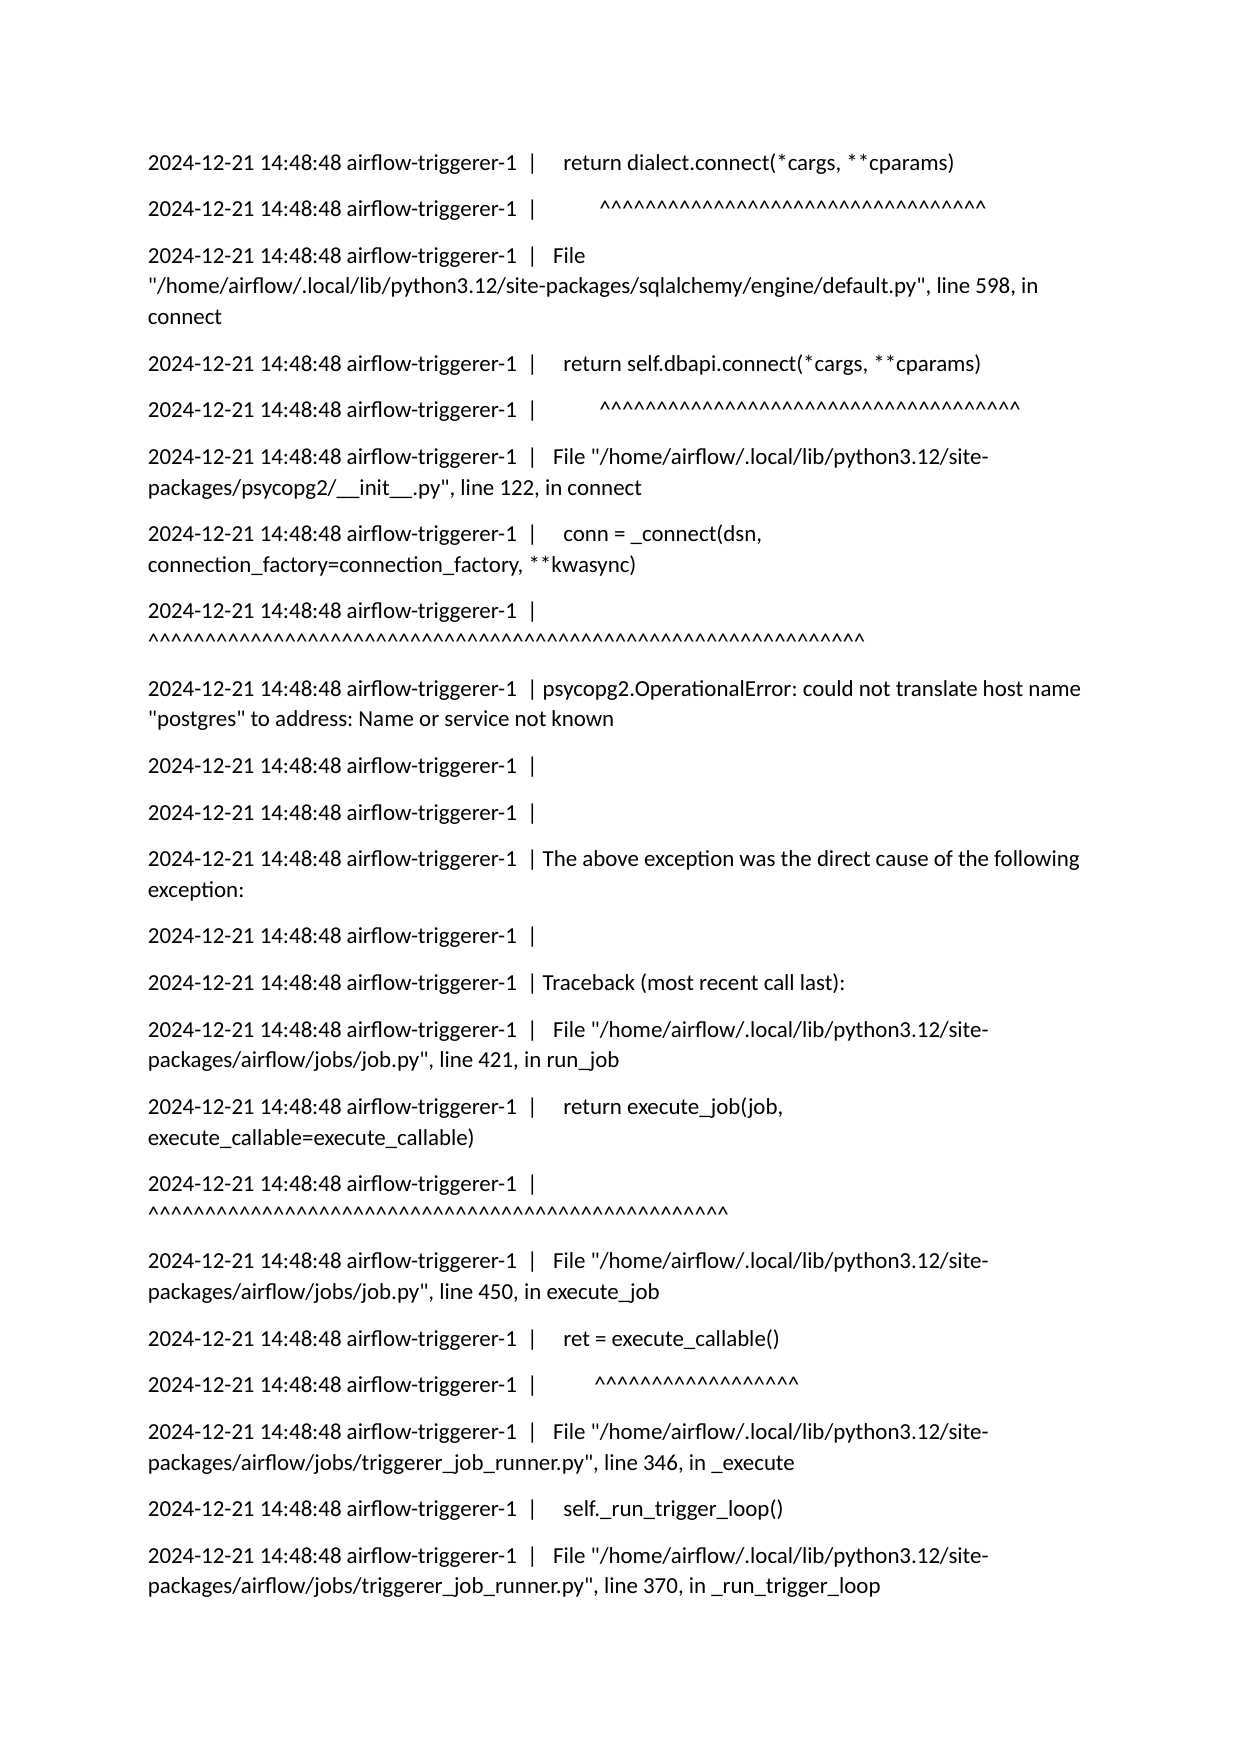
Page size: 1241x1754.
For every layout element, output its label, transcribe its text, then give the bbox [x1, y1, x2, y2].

text 2024-12-21 14:48:48 airflow-triggerer-1 | File "/home/airflow/.local/lib/python3.12/site-packages/airflow/jobs/triggerer_job_runner.py", line 370, in _run_trigger_loop [148, 1541, 1093, 1599]
text 2024-12-21 14:48:48 airflow-triggerer-1 | ^^^^^^^^^^^^^^^^^^ [148, 1371, 1093, 1398]
text 2024-12-21 14:48:48 airflow-triggerer-1 | ^^^^^^^^^^^^^^^^^^^^^^^^^^^^^^^^^^^^^ [148, 396, 1093, 423]
text 2024-12-21 14:48:48 airflow-triggerer-1 | ret = execute_callable() [148, 1324, 1093, 1352]
text 2024-12-21 14:48:48 airflow-triggerer-1 | Traceback (most recent call last): [148, 968, 1093, 996]
text 2024-12-21 14:48:48 airflow-triggerer-1 | return self.dbapi.connect(*cargs, **cparams) [148, 349, 1093, 377]
text 2024-12-21 14:48:48 airflow-triggerer-1 | ^^^^^^^^^^^^^^^^^^^^^^^^^^^^^^^^^^^^^^^^^^^^^^^^^^^^^^^^^^^^^^^ [148, 597, 1093, 655]
text 2024-12-21 14:48:48 airflow-triggerer-1 | [148, 922, 1093, 949]
text 2024-12-21 14:48:48 airflow-triggerer-1 | psycopg2.OperationalError: could not translate host name "postgres" to address: Name or service not known [148, 674, 1093, 732]
text 2024-12-21 14:48:48 airflow-triggerer-1 | return dialect.connect(*cargs, **cparams) [148, 148, 1093, 176]
text 2024-12-21 14:48:48 airflow-triggerer-1 | self._run_trigger_loop() [148, 1494, 1093, 1522]
text 2024-12-21 14:48:48 airflow-triggerer-1 | File "/home/airflow/.local/lib/python3.12/site-packages/airflow/jobs/triggerer_job_runner.py", line 346, in _execute [148, 1417, 1093, 1476]
text 2024-12-21 14:48:48 airflow-triggerer-1 | ^^^^^^^^^^^^^^^^^^^^^^^^^^^^^^^^^^^^^^^^^^^^^^^^^^^ [148, 1169, 1093, 1228]
text 2024-12-21 14:48:48 airflow-triggerer-1 | The above exception was the direct cause of the following exception: [148, 844, 1093, 903]
text 2024-12-21 14:48:48 airflow-triggerer-1 | [148, 751, 1093, 779]
text 2024-12-21 14:48:48 airflow-triggerer-1 | File "/home/airflow/.local/lib/python3.12/site-packages/psycopg2/__init__.py", line 122, in connect [148, 442, 1093, 501]
text 2024-12-21 14:48:48 airflow-triggerer-1 | ^^^^^^^^^^^^^^^^^^^^^^^^^^^^^^^^^^ [148, 194, 1093, 222]
text 2024-12-21 14:48:48 airflow-triggerer-1 | File "/home/airflow/.local/lib/python3.12/site-packages/airflow/jobs/job.py", line 450, in execute_job [148, 1247, 1093, 1305]
text 2024-12-21 14:48:48 airflow-triggerer-1 | conn = _connect(dsn, connection_factory=connection_factory, **kwasync) [148, 519, 1093, 578]
text 2024-12-21 14:48:48 airflow-triggerer-1 | File "/home/airflow/.local/lib/python3.12/site-packages/sqlalchemy/engine/default.py", line 598, in connect [148, 241, 1093, 330]
text 2024-12-21 14:48:48 airflow-triggerer-1 | return execute_job(job, execute_callable=execute_callable) [148, 1092, 1093, 1151]
text 2024-12-21 14:48:48 airflow-triggerer-1 | [148, 798, 1093, 826]
text 2024-12-21 14:48:48 airflow-triggerer-1 | File "/home/airflow/.local/lib/python3.12/site-packages/airflow/jobs/job.py", line 421, in run_job [148, 1015, 1093, 1073]
